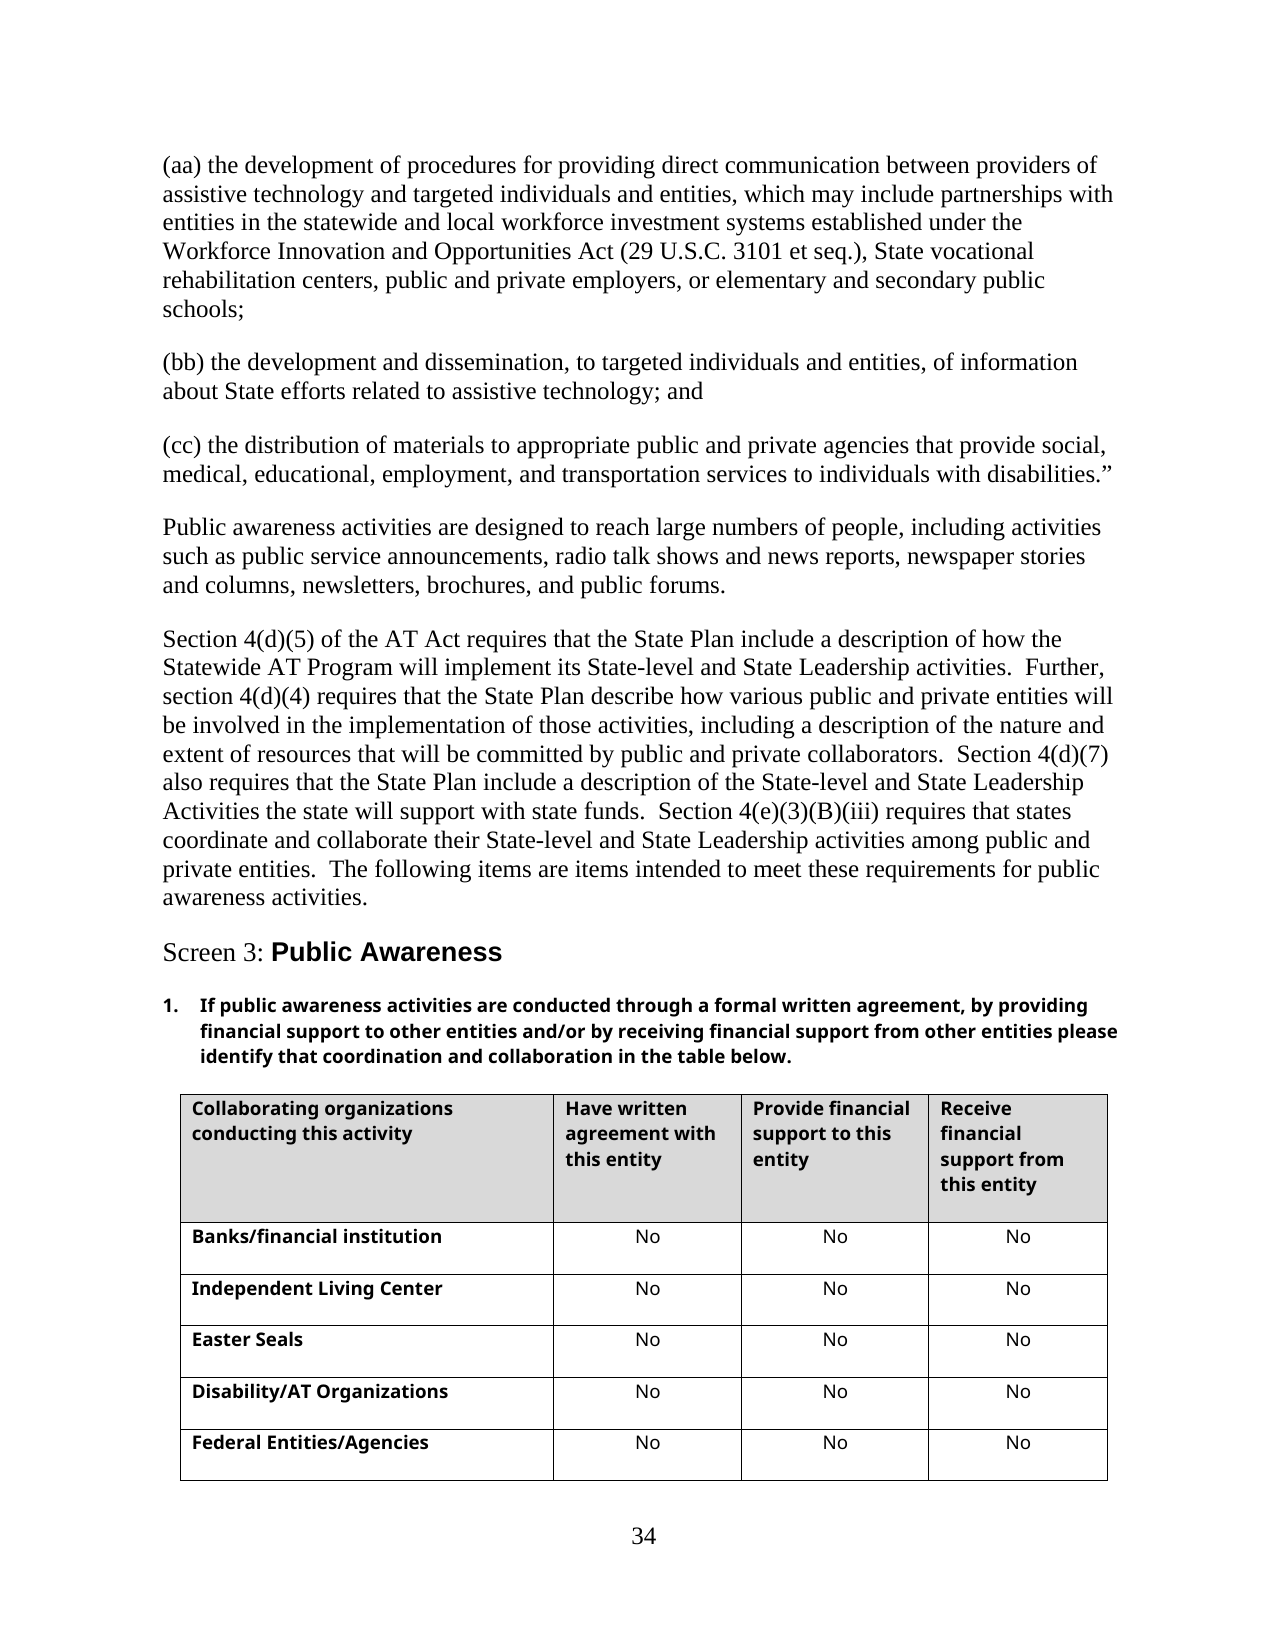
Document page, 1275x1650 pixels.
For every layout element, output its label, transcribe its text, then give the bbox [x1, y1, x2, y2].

table_cell No [929, 1430, 1107, 1480]
table_cell No [554, 1430, 741, 1480]
table_cell Disability/AT Organizations [181, 1378, 553, 1428]
table_cell No [742, 1275, 928, 1325]
table_cell Banks/financial institution [181, 1223, 553, 1274]
table_cell No [554, 1326, 741, 1377]
table_cell No [742, 1223, 928, 1274]
text (bb) the development and dissemination, to targeted individuals and entities, of information about State efforts related to assistive technology; and [162, 347, 1125, 405]
table_cell No [742, 1378, 928, 1428]
table_cell Easter Seals [181, 1326, 553, 1377]
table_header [742, 1095, 928, 1222]
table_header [929, 1095, 1107, 1222]
table_cell No [929, 1223, 1107, 1274]
table_cell Federal Entities/Agencies [181, 1430, 553, 1480]
table_cell Independent Living Center [181, 1275, 553, 1325]
text Section 4(d)(5) of the AT Act requires that the State Plan include a description of how the Statewide AT Program will implement its State-level and State Leadership activities. Further, section 4(d)(4) requires that the State Plan describe how various public and private entities will be involved in the implementation of those activities, including a description of the nature and extent of resources that will be committed by public and private collaborators. Section 4(d)(7) also requires that the State Plan include a description of the State-level and State Leadership Activities the state will support with state funds. Section 4(e)(3)(B)(iii) requires that states coordinate and collaborate their State-level and State Leadership activities among public and private entities. The following items are items intended to meet these requirements for public awareness activities. [162, 624, 1125, 911]
text (cc) the distribution of materials to appropriate public and private agencies that provide social, medical, educational, employment, and transportation services to individuals with disabilities.” [162, 430, 1125, 487]
table_cell No [929, 1326, 1107, 1377]
table_cell No [554, 1223, 741, 1274]
table_cell No [742, 1326, 928, 1377]
table_cell No [929, 1275, 1107, 1325]
text (aa) the development of procedures for providing direct communication between providers of assistive technology and targeted individuals and entities, which may include partnerships with entities in the statewide and local workforce investment systems established under the Workforce Innovation and Opportunities Act (29 U.S.C. 3101 et seq.), State vocational rehabilitation centers, public and private employers, or elementary and secondary public schools; [162, 150, 1125, 322]
table_header Have written agreement with this entity [554, 1095, 741, 1222]
table_cell No [742, 1430, 928, 1480]
table_cell No [554, 1378, 741, 1428]
subtitle Public Awareness [162, 936, 1125, 967]
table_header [181, 1095, 553, 1222]
text Public awareness activities are designed to reach large numbers of people, including activities such as public service announcements, radio talk shows and news reports, newspaper stories and columns, newsletters, brochures, and public forums. [162, 512, 1125, 599]
table_cell No [554, 1275, 741, 1325]
table_cell No [929, 1378, 1107, 1428]
list If public awareness activities are conducted through a formal written agreement, by providing financial support to other entities and/or by receiving financial support from other entities please identify that coordination and collaboration in the table below. [162, 992, 1125, 1069]
